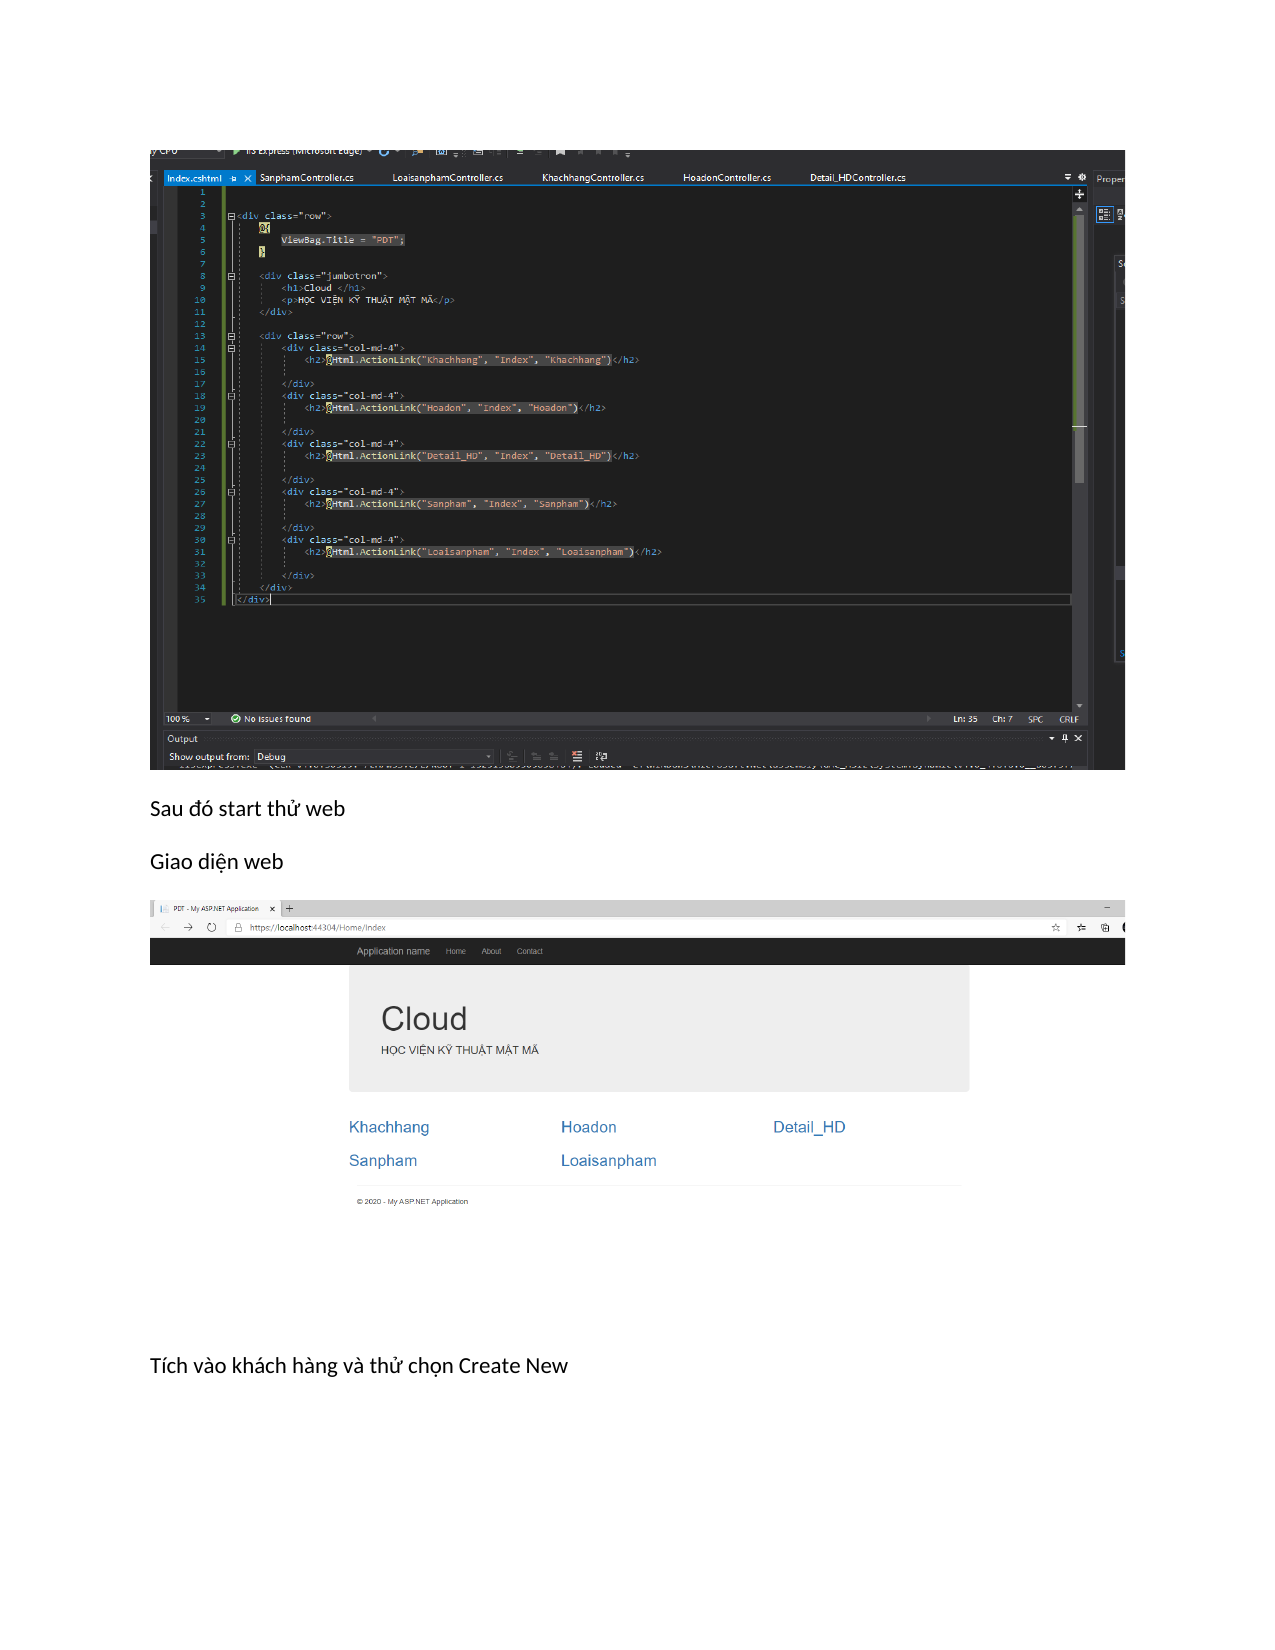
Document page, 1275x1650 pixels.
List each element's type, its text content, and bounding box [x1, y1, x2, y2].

picture [150, 900, 1125, 1327]
text Sau đó start thử web [150, 794, 1125, 822]
picture [150, 150, 1125, 770]
text Giao diện web [150, 847, 1125, 875]
text Tích vào khách hàng và thử chọn Create New [150, 1351, 1125, 1379]
